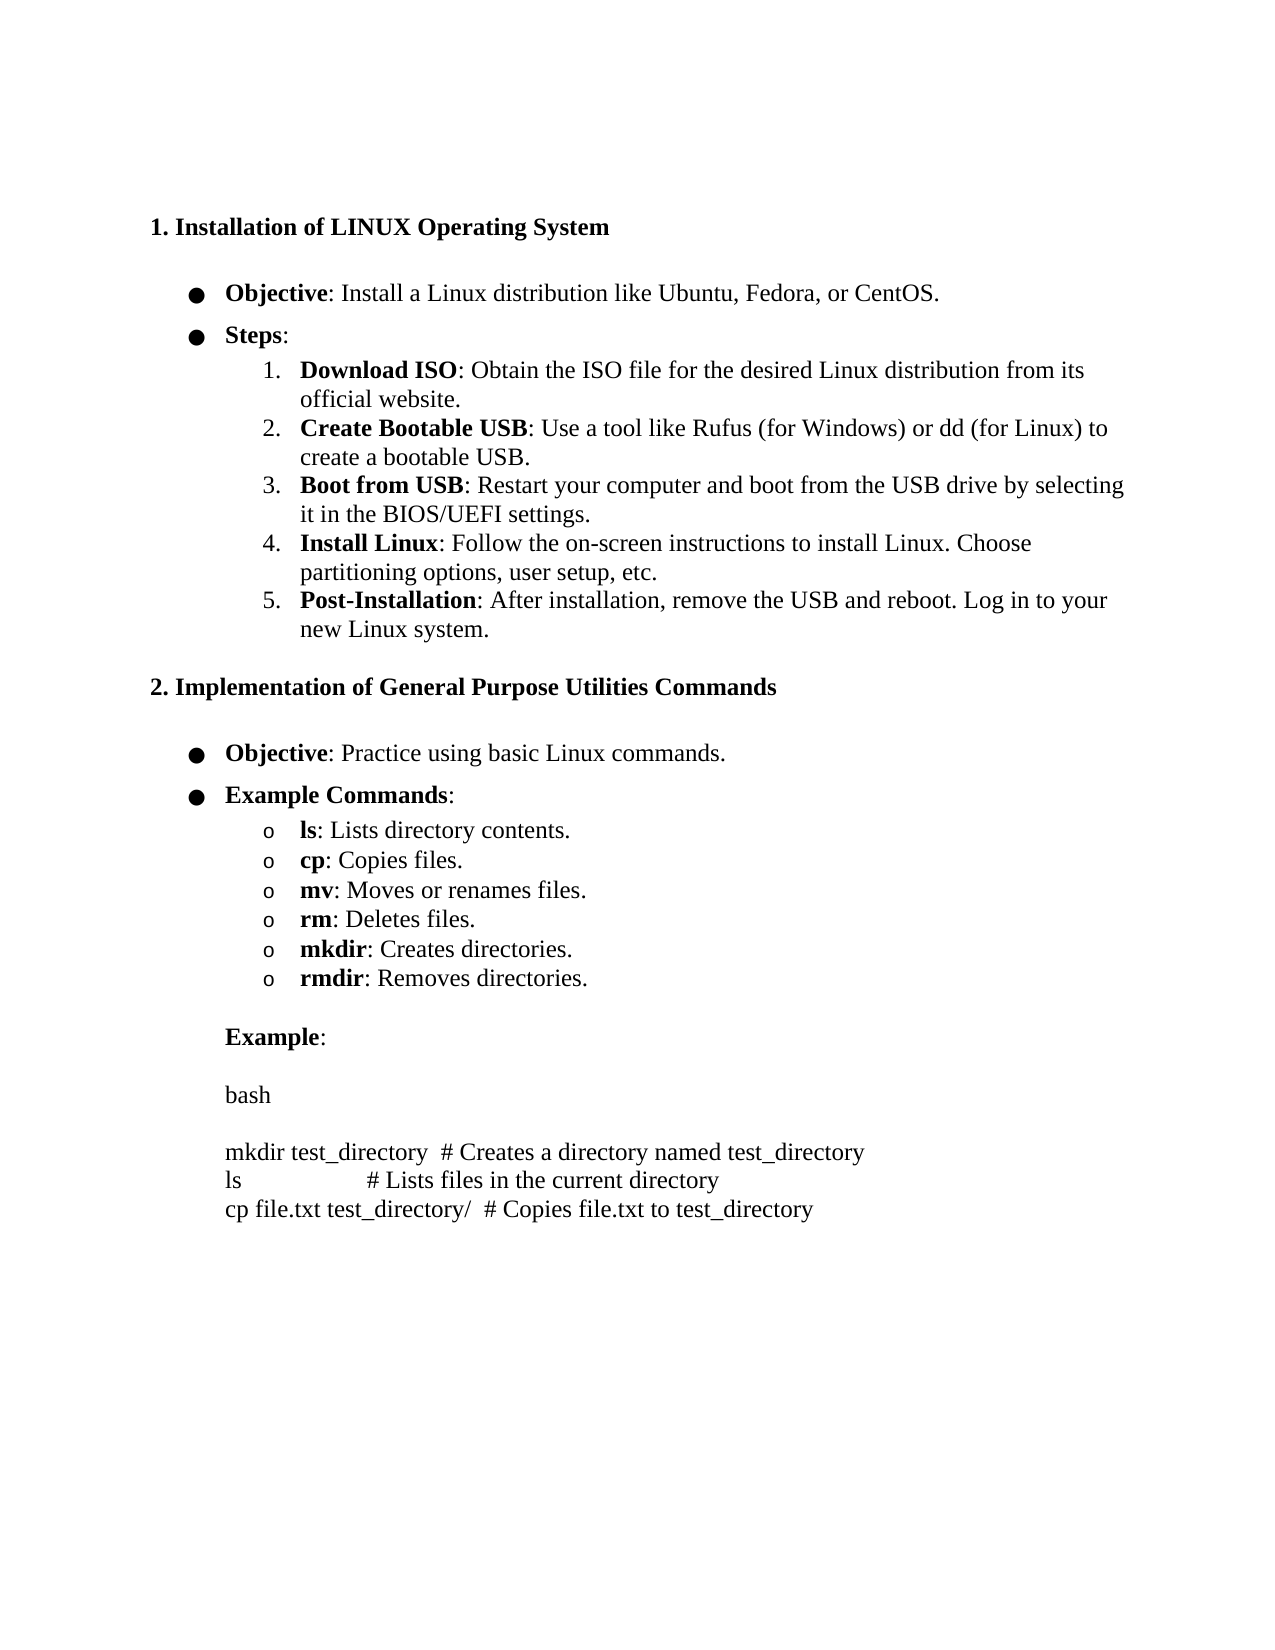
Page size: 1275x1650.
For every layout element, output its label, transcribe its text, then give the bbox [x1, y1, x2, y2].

text mkdir test_directory # Creates a directory named test_directory [225, 1137, 1125, 1166]
list rm: Deletes files. [262, 904, 1125, 934]
list Steps: [187, 313, 1125, 356]
list Example Commands: [187, 773, 1125, 816]
list Post-Installation: After installation, remove the USB and reboot. Log in to your new Linux system. [262, 586, 1125, 643]
text bash [225, 1080, 1125, 1109]
text cp file.txt test_directory/ # Copies file.txt to test_directory [225, 1194, 1125, 1223]
list mkdir: Creates directories. [262, 934, 1125, 963]
text 1. Installation of LINUX Operating System [150, 212, 1125, 241]
text ls # Lists files in the current directory [225, 1166, 1125, 1194]
list Create Bootable USB: Use a tool like Rufus (for Windows) or dd (for Linux) to create a bootable USB. [262, 413, 1125, 471]
list ls: Lists directory contents. [262, 816, 1125, 845]
list Objective: Install a Linux distribution like Ubuntu, Fedora, or CentOS. [187, 270, 1125, 313]
list Objective: Practice using basic Linux commands. [187, 730, 1125, 773]
list rmdir: Removes directories. [262, 963, 1125, 993]
list cp: Copies files. [262, 845, 1125, 875]
list mv: Moves or renames files. [262, 875, 1125, 904]
list Install Linux: Follow the on-screen instructions to install Linux. Choose partitioning options, user setup, etc. [262, 528, 1125, 586]
list Boot from USB: Restart your computer and boot from the USB drive by selecting it in the BIOS/UEFI settings. [262, 471, 1125, 528]
text Example: [225, 1022, 1125, 1051]
list Download ISO: Obtain the ISO file for the desired Linux distribution from its official website. [262, 356, 1125, 413]
text 2. Implementation of General Purpose Utilities Commands [150, 672, 1125, 701]
